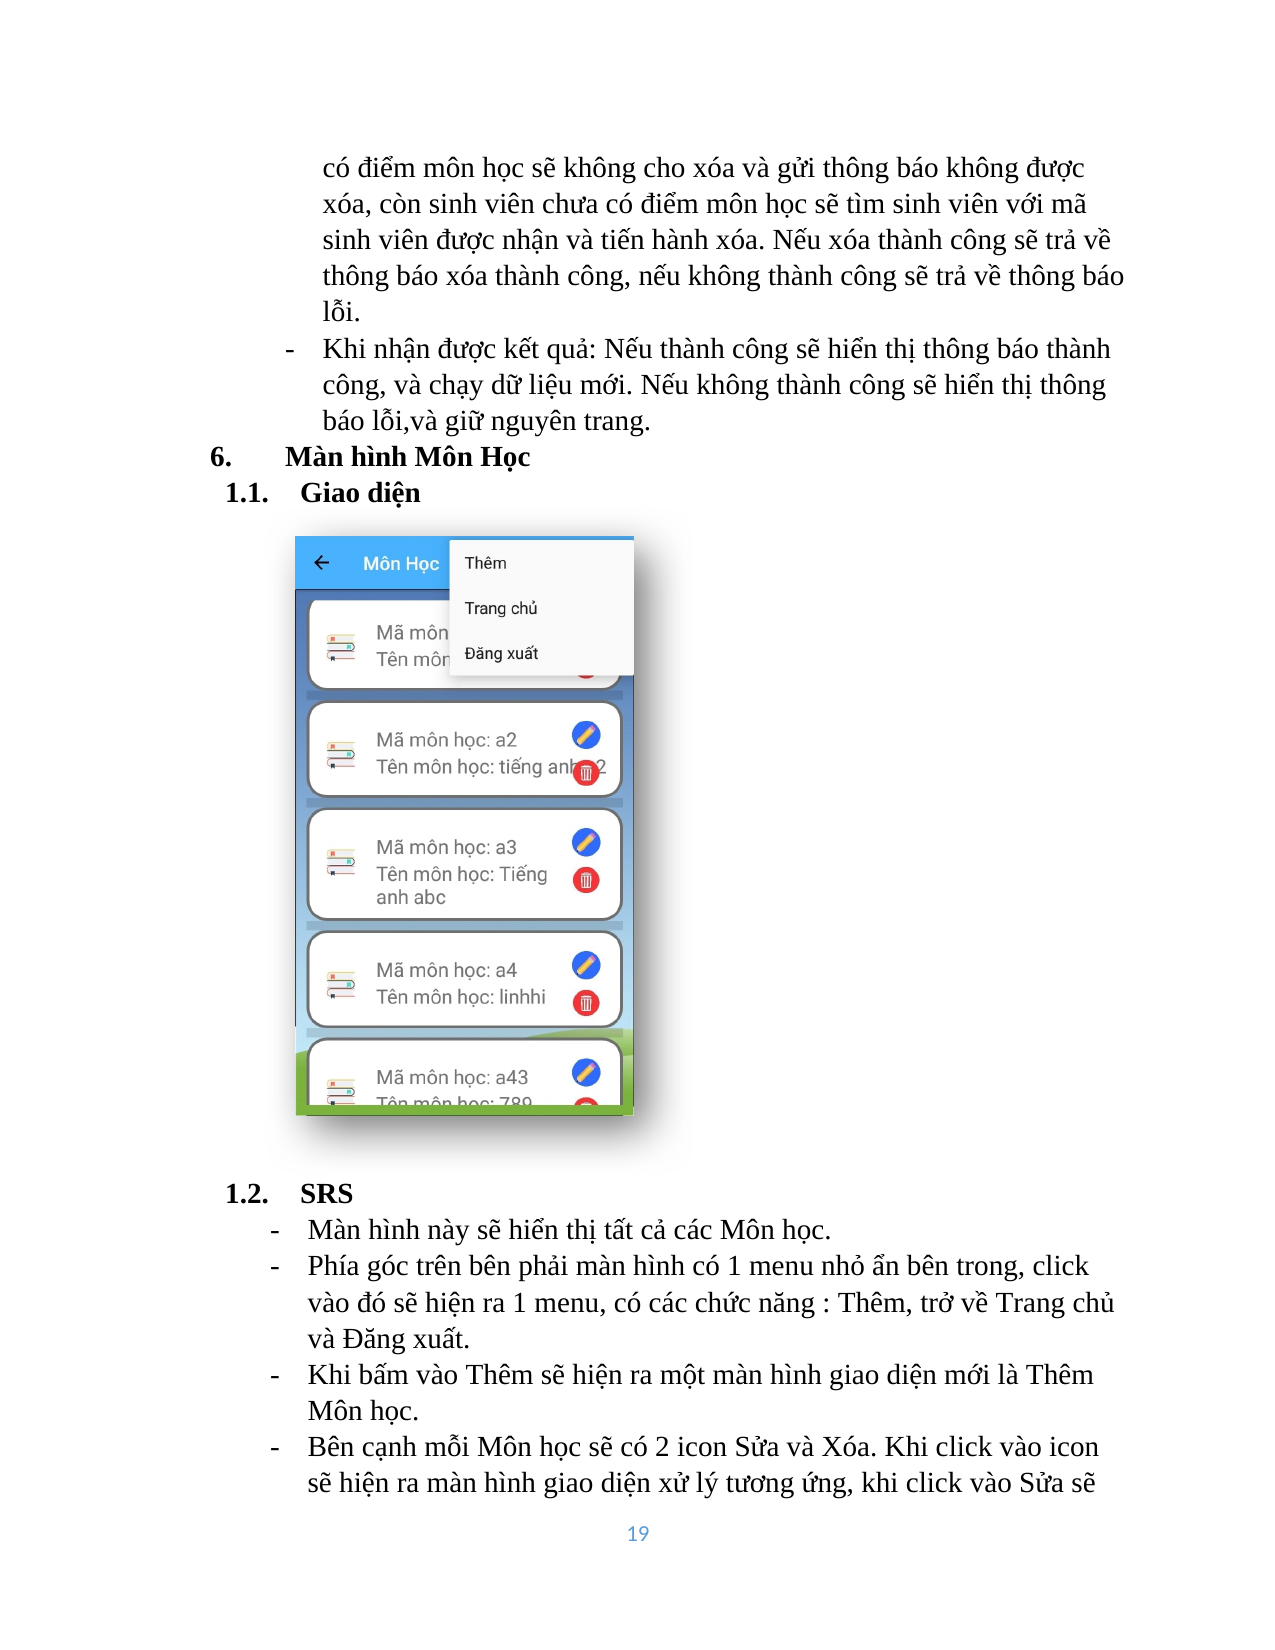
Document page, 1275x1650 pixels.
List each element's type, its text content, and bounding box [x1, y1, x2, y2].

list SRS [225, 1176, 1125, 1210]
picture [295, 536, 634, 1116]
list Màn hình Môn Học [210, 439, 1125, 473]
list Giao diện [225, 475, 1125, 509]
list Phía góc trên bên phải màn hình có 1 menu nhỏ ẩn bên trong, click vào đó sẽ hiện ra 1 menu, có các chức năng : Thêm, trở về Trang chủ và Đăng xuất. [270, 1248, 1125, 1354]
list Khi bấm vào Thêm sẽ hiện ra một màn hình giao diện mới là Thêm Môn học. [270, 1357, 1125, 1427]
list Màn hình này sẽ hiển thị tất cả các Môn học. [270, 1212, 1125, 1246]
